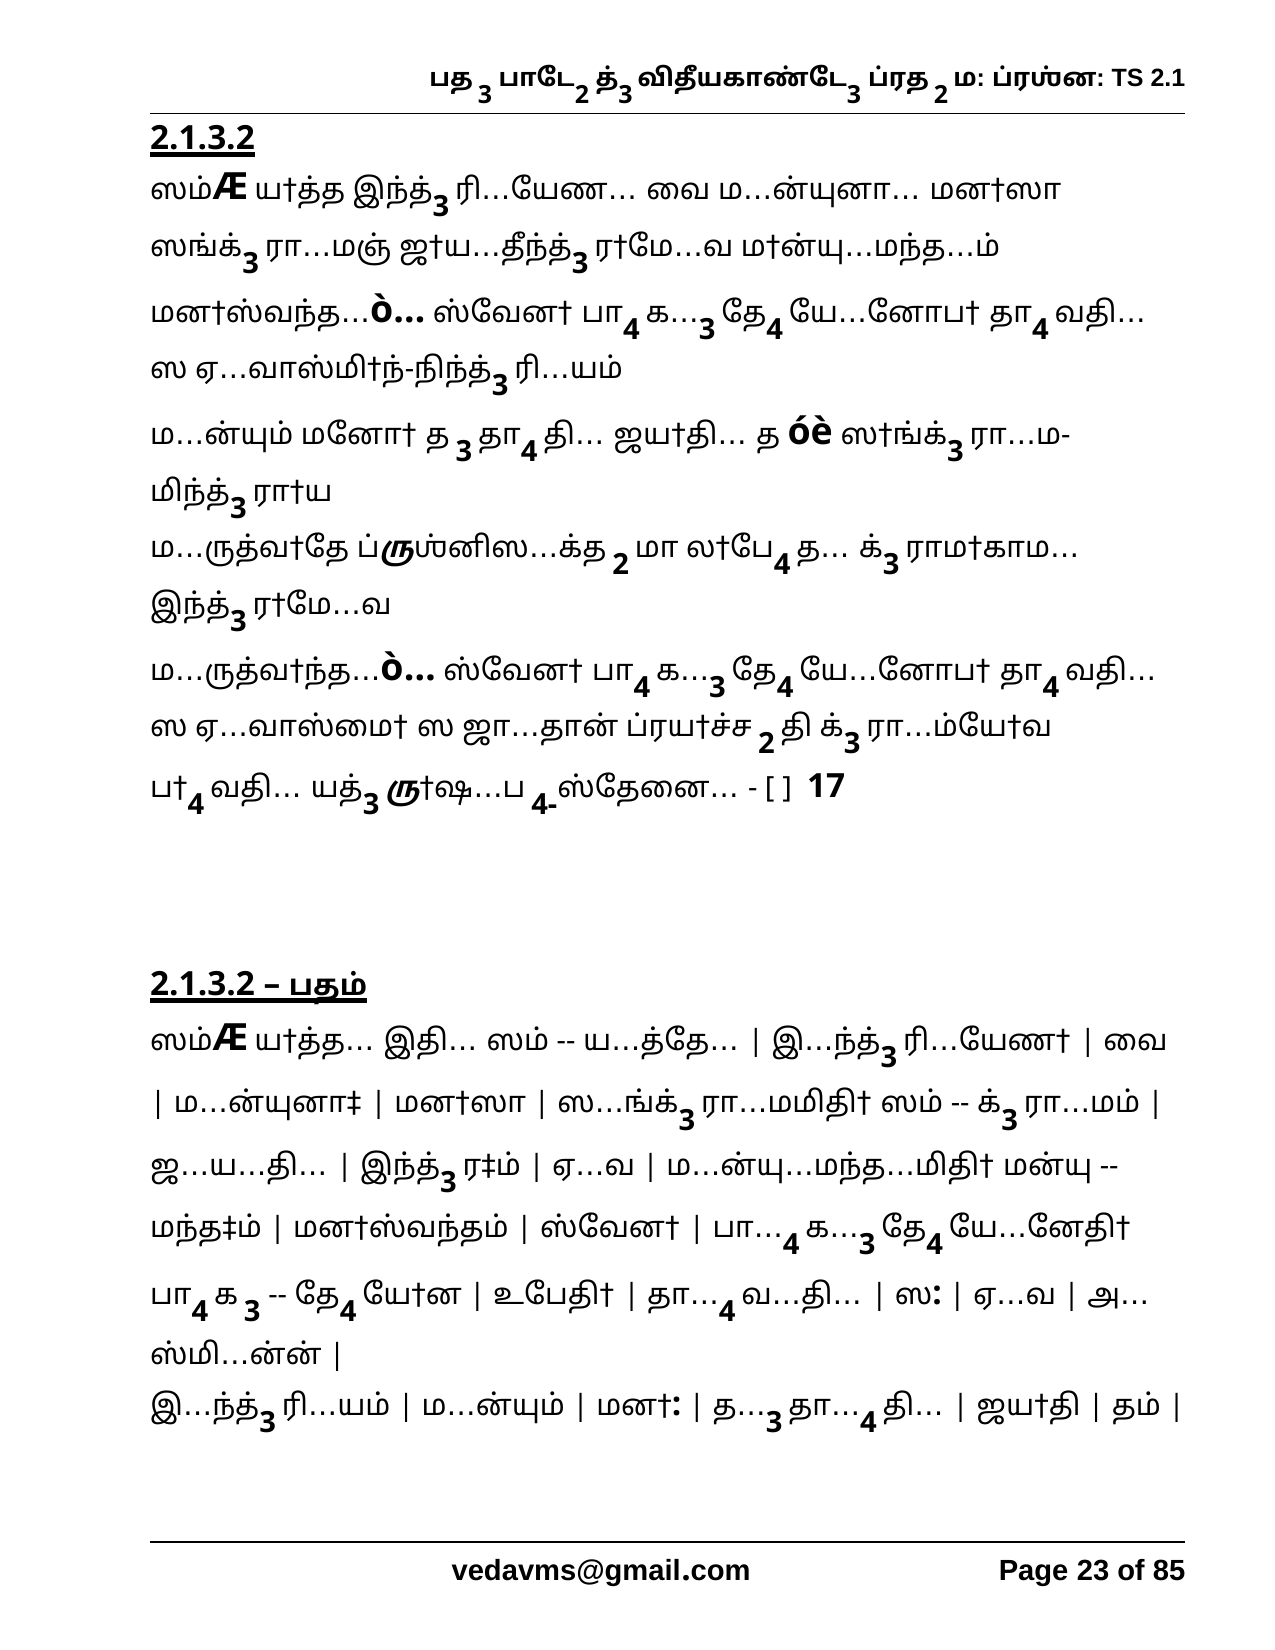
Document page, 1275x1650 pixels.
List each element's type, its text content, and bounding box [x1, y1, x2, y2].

text ம…ருத்வ†ந்த…ò… ஸ்வேன† பா4க…3தே4யே…னோப† தா4வதி… [150, 640, 1185, 705]
text 2.1.3.2 – பதம் [150, 959, 1185, 1006]
text ம…ன்யும் மனோ† த3தா4தி… ஜய†தி… தóè ஸ†ங்க்3ரா…ம-மிந்த்3ரா†ய [150, 404, 1185, 526]
text ஸ ஏ…வாஸ்மை† ஸ ஜா…தான் ப்ரய†ச்ச2தி க்3ரா…ம்யே†வ ப†4வதி… யத்3ரு†ஷ…ப4-ஸ்தேனை… - [ ] 17 [150, 705, 1185, 823]
text 2.1.3.2 [150, 114, 1185, 159]
text ஸம்Æய†த்த இந்த்3ரி…யேண… வை ம…ன்யுனா… மன†ஸா ஸங்க்3ரா…மஞ் ஜ†ய…தீந்த்3ர†மே…வ ம†ன்யு…மந்த…ம் மன†ஸ்வந்த…ò… ஸ்வேன† பா4க…3தே4யே…னோப† தா4வதி… ஸ ஏ…வாஸ்மி†ந்-நிந்த்3ரி…யம் [150, 159, 1185, 404]
text இ…ந்த்3ரி…யம் | ம…ன்யும் | மன†: | த…3தா…4தி… | ஜய†தி | தம் | [150, 1380, 1185, 1441]
text ம…ருத்வ†தே ப்ருஶ்னிஸ…க்த2மா ல†பே4த… க்3ராம†காம… இந்த்3ர†மே…வ [150, 526, 1185, 640]
text ஸம்Æய†த்த… இதி… ஸம் -- ய…த்தே… | இ…ந்த்3ரி…யேண† | வை | ம…ன்யுனா‡ | மன†ஸா | ஸ…ங்க்3ரா…மமிதி† ஸம் -- க்3ரா…மம் | ஜ…ய…தி… | இந்த்3ர‡ம் | ஏ…வ | ம…ன்யு…மந்த…மிதி† மன்யு -- மந்த‡ம் | மன†ஸ்வந்தம் | ஸ்வேன† | பா…4க…3தே4யே…னேதி† பா4க3 -- தே4யே†ன | உபேதி† | தா…4வ…தி… | ஸ: | ஏ…வ | அ…ஸ்மி…ன்ன் | [150, 1010, 1185, 1376]
